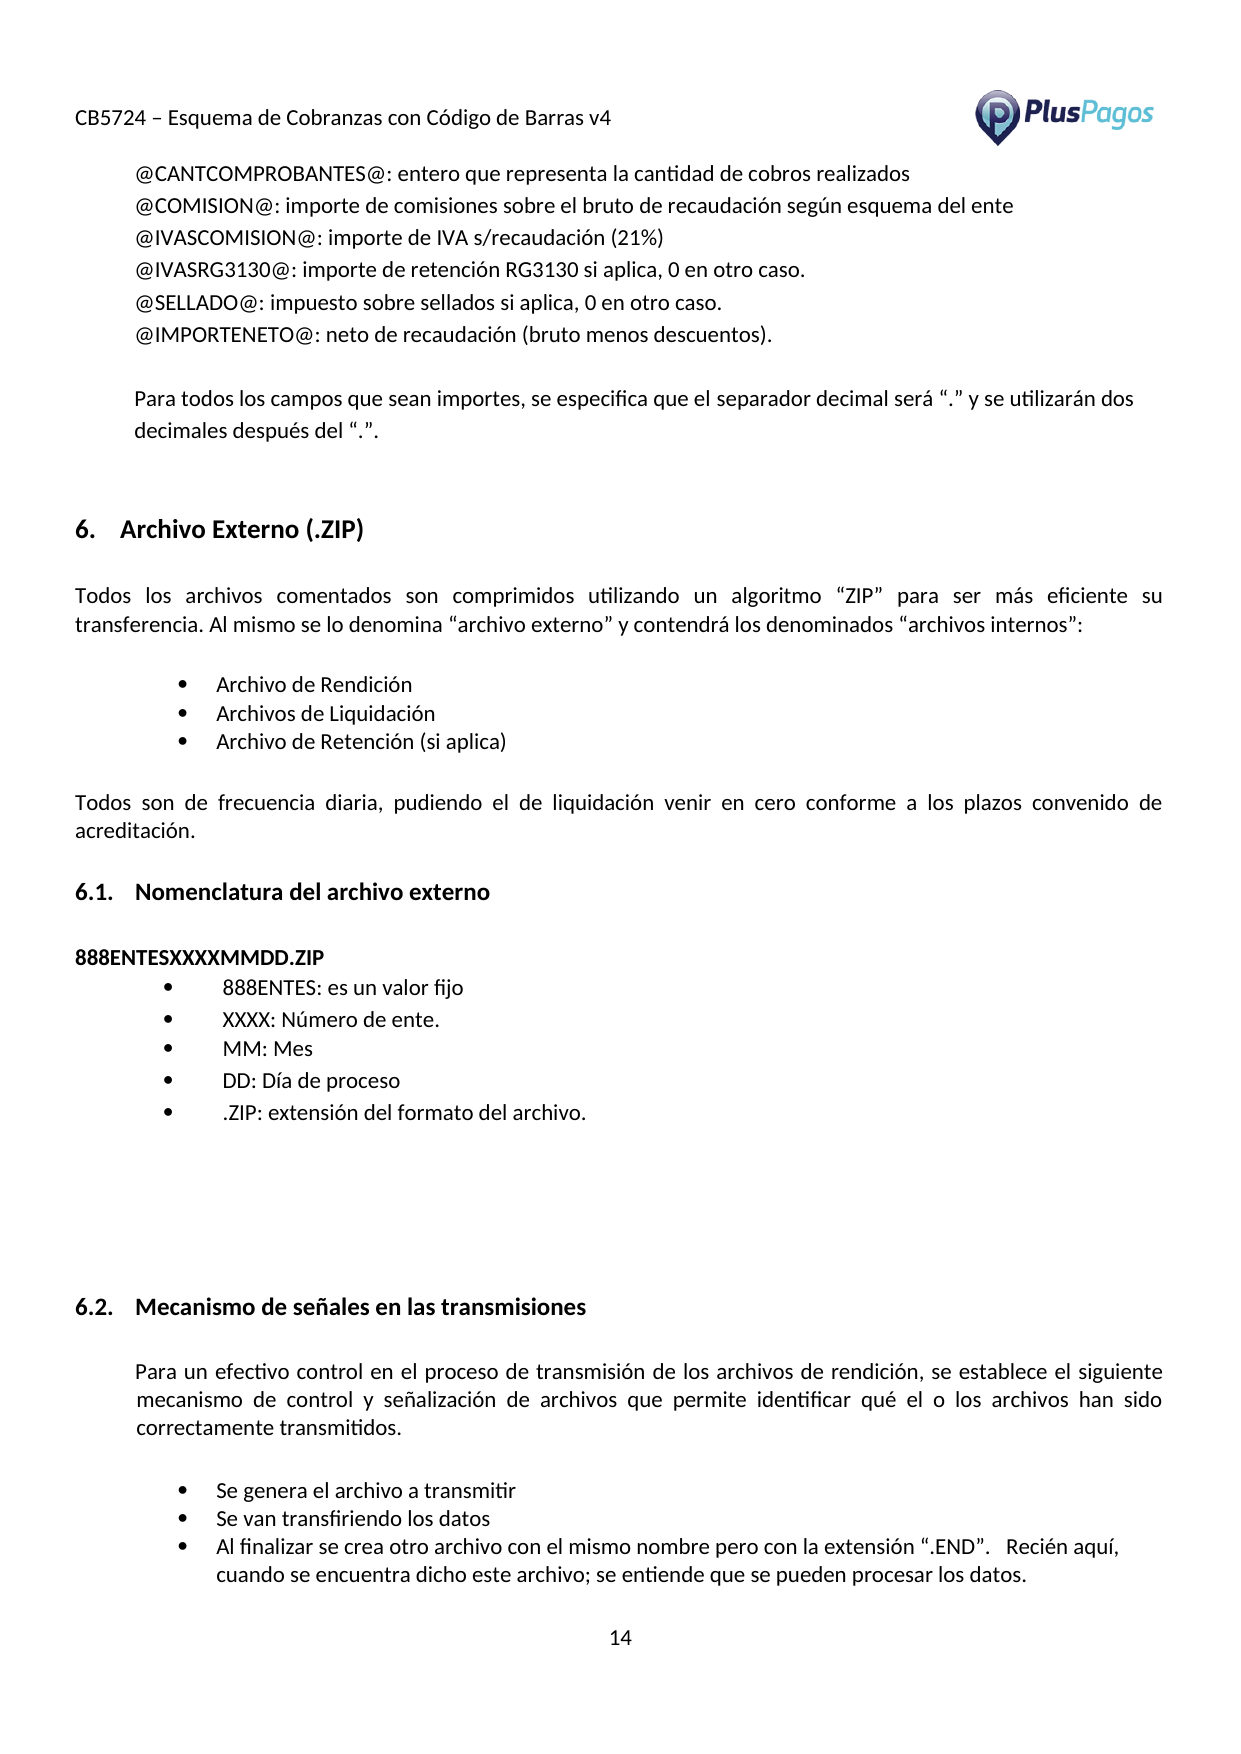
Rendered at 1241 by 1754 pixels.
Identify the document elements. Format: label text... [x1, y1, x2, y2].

list Al finalizar se crea otro archivo con el mismo nombre pero con la extensión “.END”. Recién aquí, cuando se encuentra dicho este archivo; se entiende que se pueden procesar los datos. [178, 1532, 1165, 1588]
list MM: Mes [150, 1034, 1165, 1062]
list XXXX: Número de ente. [150, 1006, 1165, 1033]
text Todos son de frecuencia diaria, pudiendo el de liquidación venir en cero conforme a los plazos convenido de acreditación. [75, 788, 1165, 844]
subtitle Mecanismo de señales en las transmisiones [75, 1291, 1167, 1322]
text Todos los archivos comentados son comprimidos utilizando un algoritmo “ZIP” para ser más eficiente su transferencia. Al mismo se lo denomina “archivo externo” y contendrá los denominados “archivos internos”: [75, 582, 1165, 638]
text Para todos los campos que sean importes, se especifica que el separador decimal será “.” y se utilizarán dos decimales después del “.”. [134, 384, 1165, 444]
text @IVASCOMISION@: importe de IVA s/recaudación (21%) [134, 223, 1165, 251]
text @SELLADO@: impuesto sobre sellados si aplica, 0 en otro caso. [134, 288, 1165, 316]
picture [975, 90, 1157, 147]
text Para un efectivo control en el proceso de transmisión de los archivos de rendición, se establece el siguiente mecanismo de control y señalización de archivos que permite identificar qué el o los archivos han sido correctamente transmitidos. [135, 1357, 1165, 1442]
list Archivo de Rendición [178, 671, 1165, 698]
subtitle Nomenclatura del archivo externo [75, 876, 1167, 907]
list Se genera el archivo a transmitir [178, 1476, 1165, 1504]
text @CANTCOMPROBANTES@: entero que representa la cantidad de cobros realizados [134, 159, 1165, 187]
list Archivos de Liquidación [178, 699, 1165, 727]
list Se van transfiriendo los datos [178, 1504, 1165, 1532]
text @IMPORTENETO@: neto de recaudación (bruto menos descuentos). [134, 320, 1165, 348]
list DD: Día de proceso [150, 1066, 1165, 1094]
subtitle Archivo Externo (.ZIP) [75, 512, 1167, 546]
text @COMISION@: importe de comisiones sobre el bruto de recaudación según esquema del ente [134, 191, 1165, 219]
list Archivo de Retención (si aplica) [178, 727, 1165, 755]
text 888ENTESXXXXMMDD.ZIP [75, 943, 1165, 971]
text @IVASRG3130@: importe de retención RG3130 si aplica, 0 en otro caso. [134, 256, 1165, 284]
list .ZIP: extensión del formato del archivo. [150, 1098, 1165, 1126]
list 888ENTES: es un valor fijo [150, 973, 1165, 1001]
